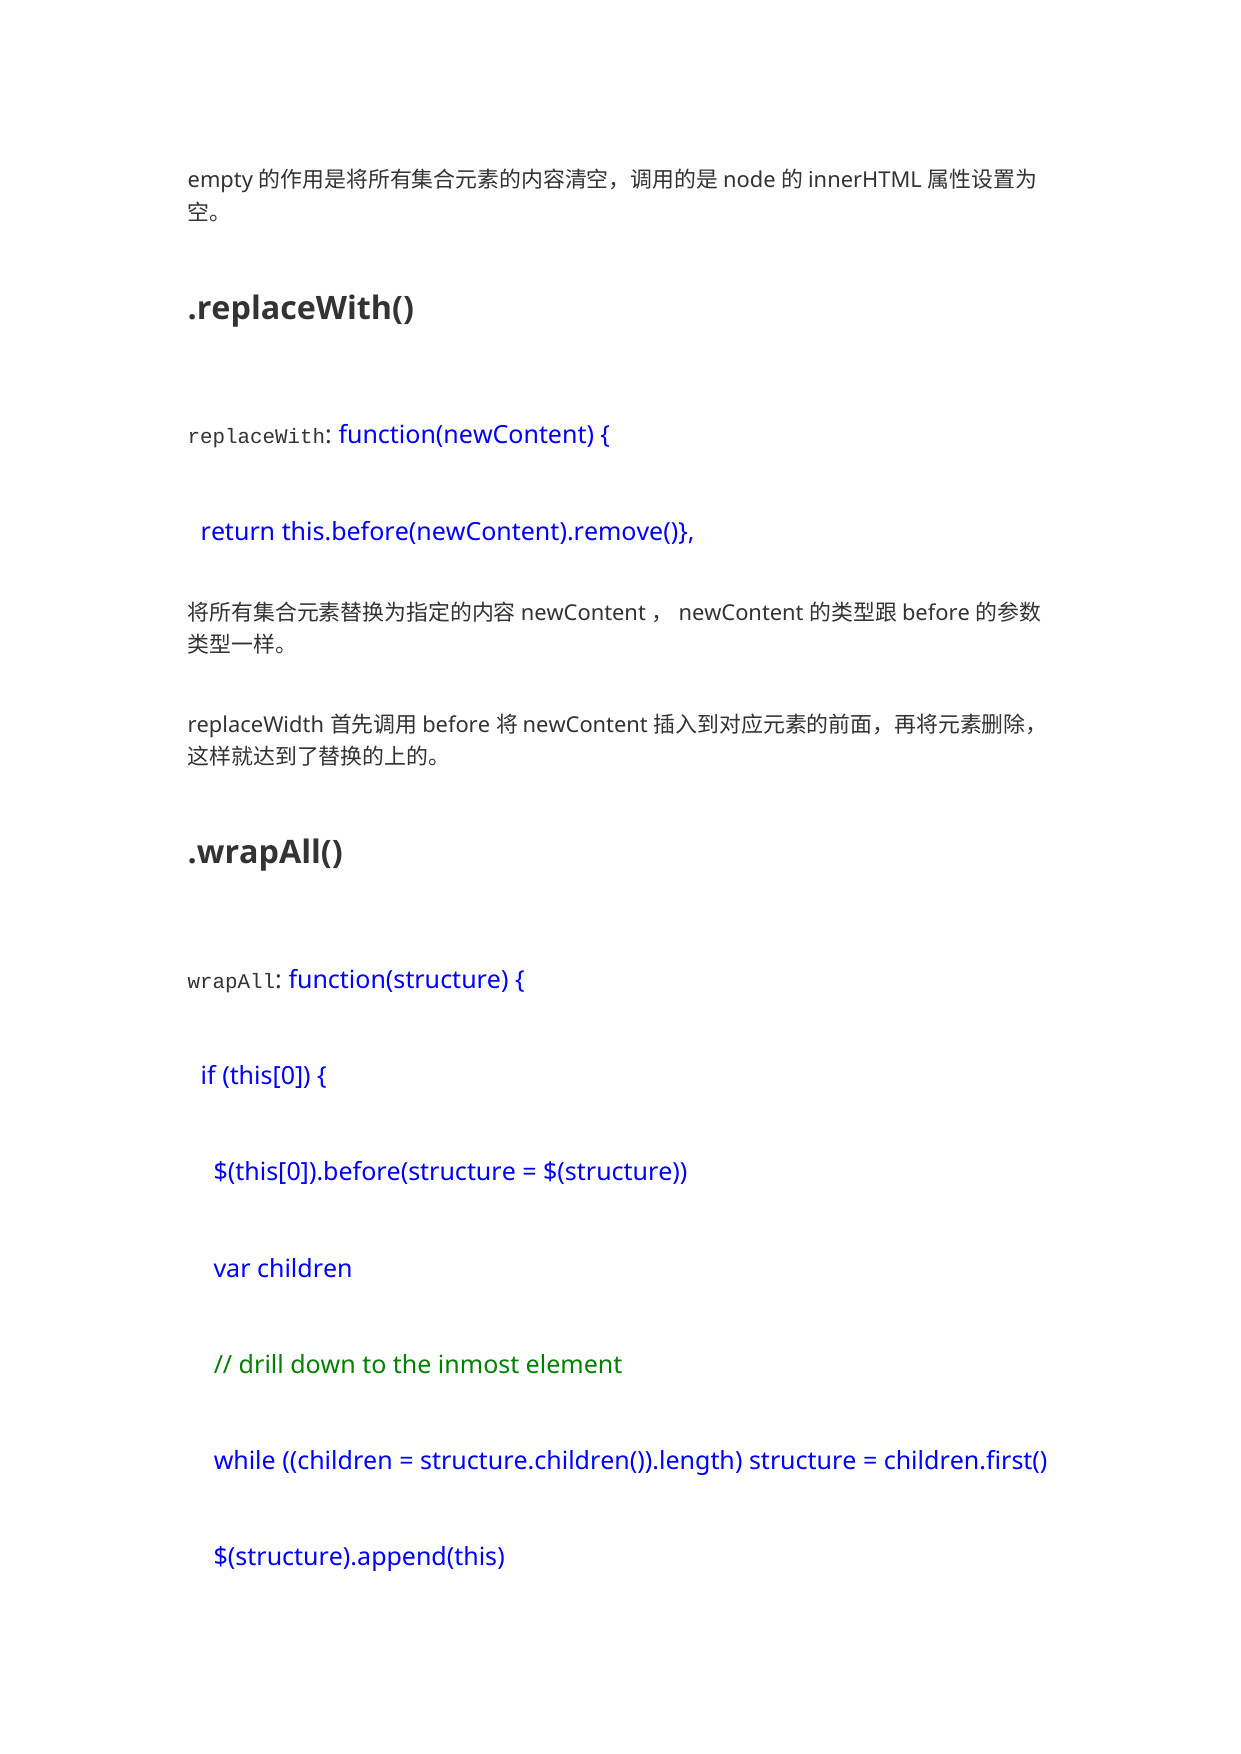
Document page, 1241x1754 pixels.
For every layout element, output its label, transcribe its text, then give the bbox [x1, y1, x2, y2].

text $(this[0]).before(structure = $(structure)) [187, 1139, 1053, 1204]
text empty 的作用是将所有集合元素的内容清空，调用的是 node 的 innerHTML 属性设置为空。 [187, 162, 1053, 227]
text $(structure).append(this) [187, 1524, 1053, 1589]
text replaceWith: function(newContent) { [187, 402, 1053, 467]
text while ((children = structure.children()).length) structure = children.first() [187, 1427, 1053, 1492]
text wrapAll: function(structure) { [187, 946, 1053, 1011]
text var children [187, 1235, 1053, 1300]
text if (this[0]) { [187, 1042, 1053, 1107]
subtitle .wrapAll() [187, 818, 1053, 883]
text // drill down to the inmost element [187, 1331, 1053, 1396]
text 将所有集合元素替换为指定的内容 newContent ， newContent 的类型跟 before 的参数类型一样。 [187, 594, 1053, 659]
text replaceWidth 首先调用 before 将 newContent 插入到对应元素的前面，再将元素删除，这样就达到了替换的上的。 [187, 706, 1053, 771]
subtitle .replaceWith() [187, 274, 1053, 339]
text return this.before(newContent).remove()}, [187, 498, 1053, 563]
